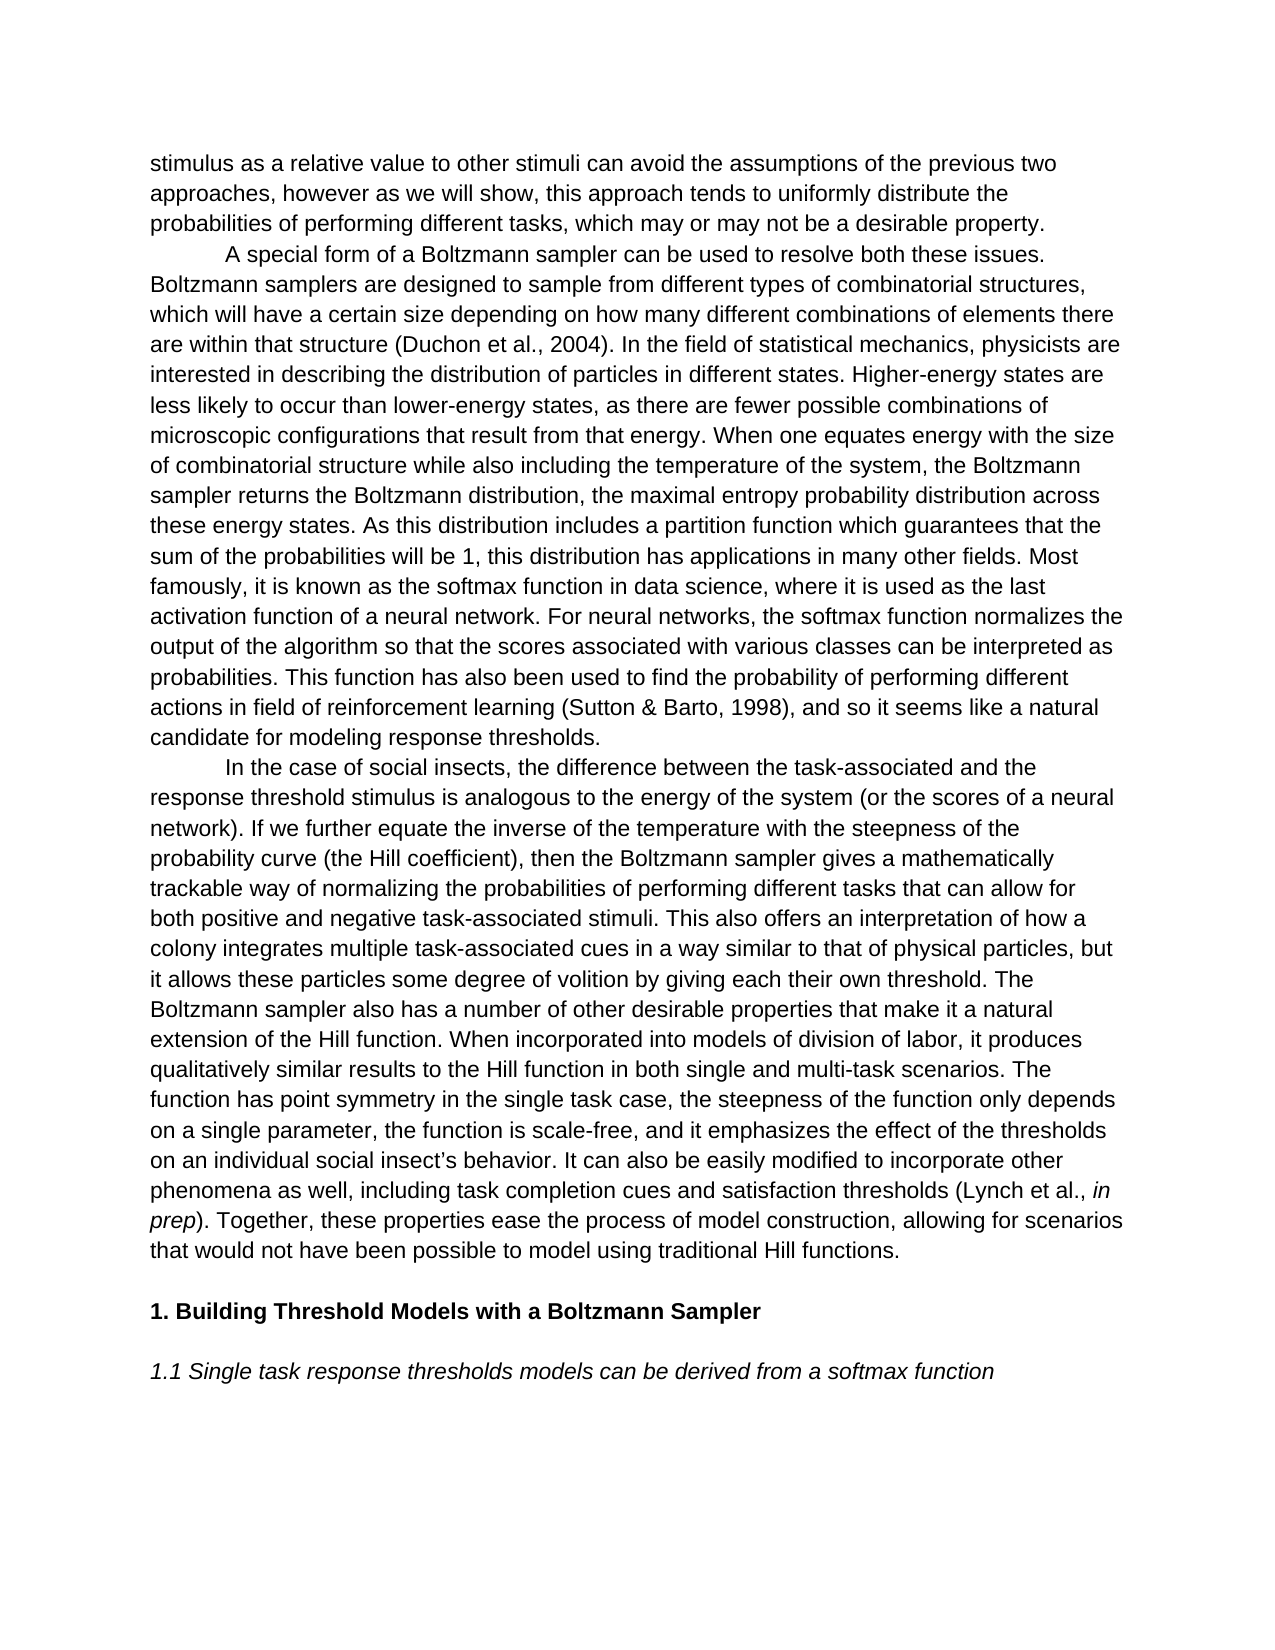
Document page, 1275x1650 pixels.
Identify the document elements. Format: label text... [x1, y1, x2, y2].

text 1.1 Single task response thresholds models can be derived from a softmax function [150, 1358, 1125, 1385]
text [150, 150, 1125, 237]
text A special form of a Boltzmann sampler can be used to resolve both these issues. Boltzmann samplers are designed to sample from different types of combinatorial structures, which will have a certain size depending on how many different combinations of elements there are within that structure (Duchon et al., 2004). In the field of statistical mechanics, physicists are interested in describing the distribution of particles in different states. Higher-energy states are less likely to occur than lower-energy states, as there are fewer possible combinations of microscopic configurations that result from that energy. When one equates energy with the size of combinatorial structure while also including the temperature of the system, the Boltzmann sampler returns the Boltzmann distribution, the maximal entropy probability distribution across these energy states. As this distribution includes a partition function which guarantees that the sum of the probabilities will be 1, this distribution has applications in many other fields. Most famously, it is known as the softmax function in data science, where it is used as the last activation function of a neural network. For neural networks, the softmax function normalizes the output of the algorithm so that the scores associated with various classes can be interpreted as probabilities. This function has also been used to find the probability of performing different actions in field of reinforcement learning (Sutton & Barto, 1998), and so it seems like a natural candidate for modeling response thresholds. [150, 241, 1125, 750]
text 1. Building Threshold Models with a Boltzmann Sampler [150, 1298, 1125, 1324]
text In the case of social insects, the difference between the task-associated and the response threshold stimulus is analogous to the energy of the system (or the scores of a neural network). If we further equate the inverse of the temperature with the steepness of the probability curve (the Hill coefficient), then the Boltzmann sampler gives a mathematically trackable way of normalizing the probabilities of performing different tasks that can allow for both positive and negative task-associated stimuli. This also offers an interpretation of how a colony integrates multiple task-associated cues in a way similar to that of physical particles, but it allows these particles some degree of volition by giving each their own threshold. The Boltzmann sampler also has a number of other desirable properties that make it a natural extension of the Hill function. When incorporated into models of division of labor, it produces qualitatively similar results to the Hill function in both single and multi-task scenarios. The function has point symmetry in the single task case, the steepness of the function only depends on a single parameter, the function is scale-free, and it emphasizes the effect of the thresholds on an individual social insect’s behavior. It can also be easily modified to incorporate other phenomena as well, including task completion cues and satisfaction thresholds (Lynch et al., in prep). Together, these properties ease the process of model construction, allowing for scenarios that would not have been possible to model using traditional Hill functions. [150, 754, 1125, 1264]
